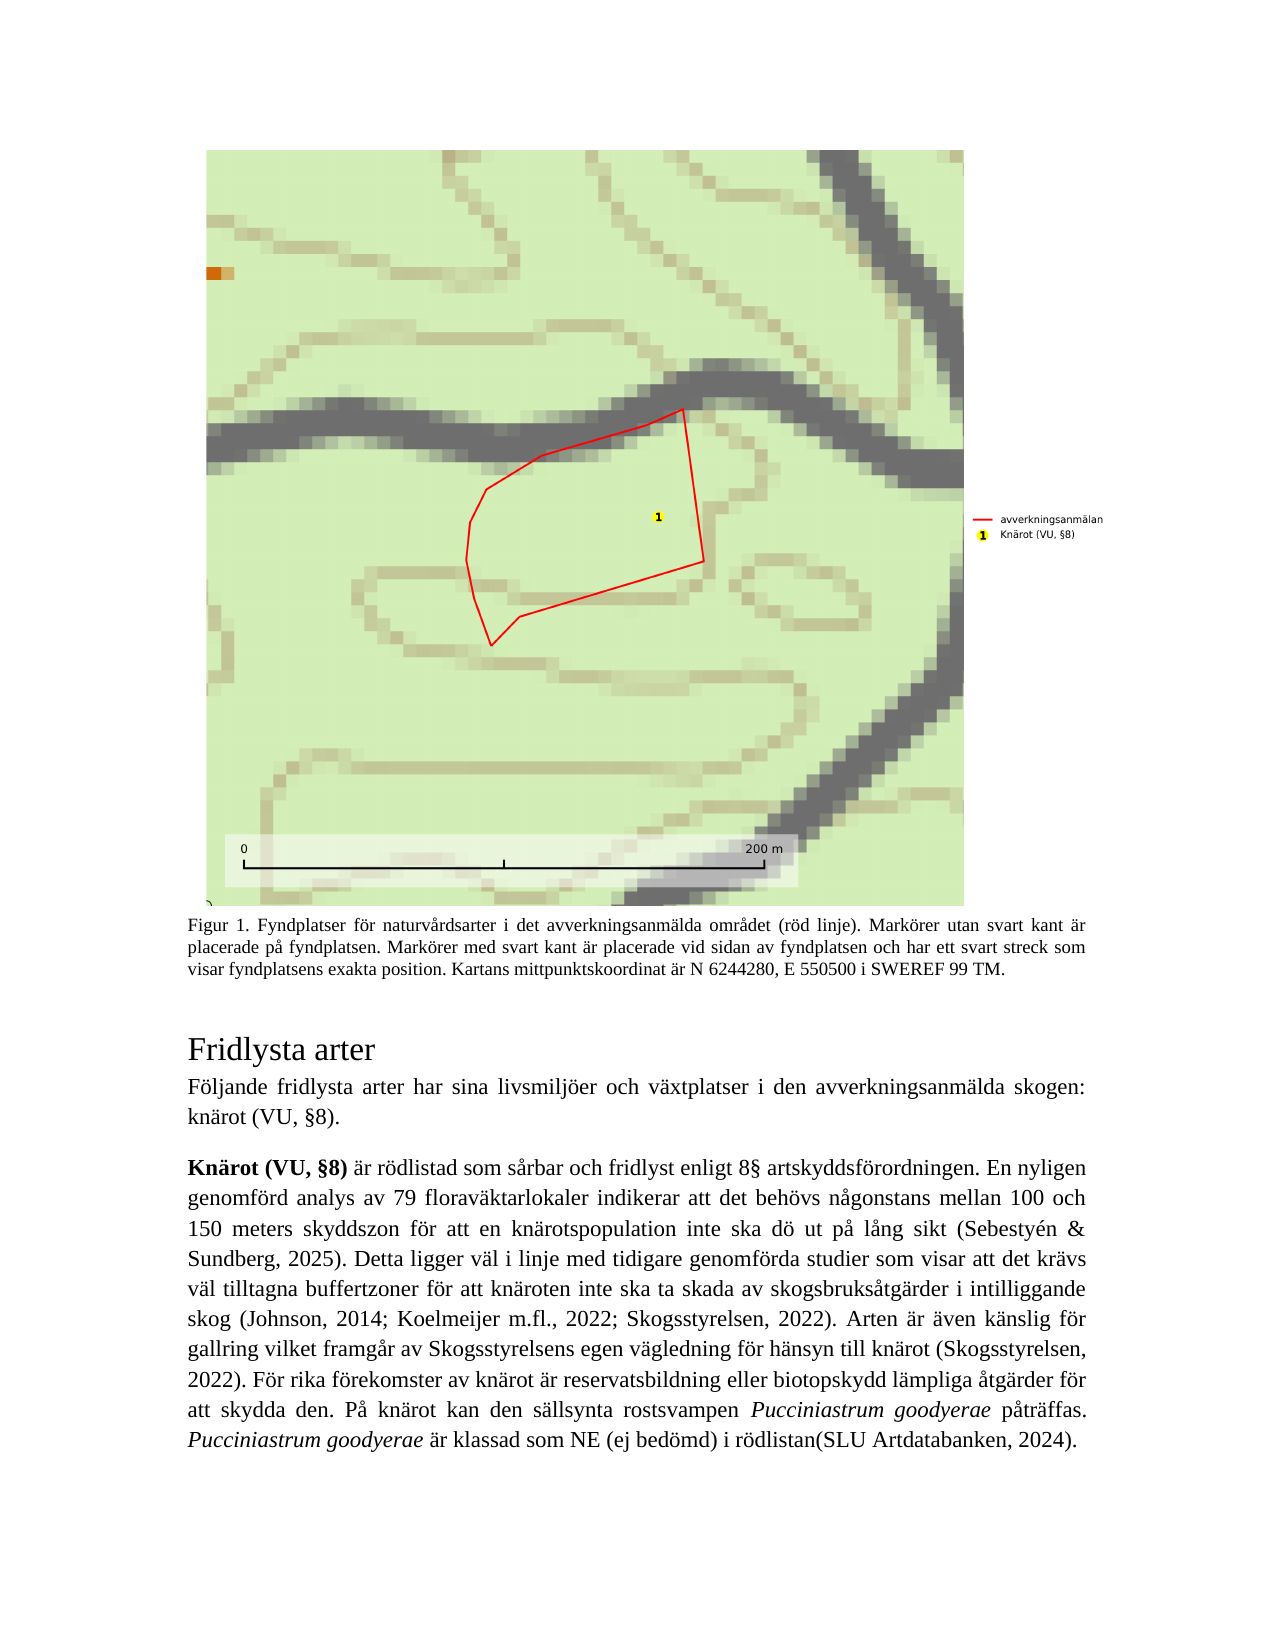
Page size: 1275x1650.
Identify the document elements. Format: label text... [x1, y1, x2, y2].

text Följande fridlysta arter har sina livsmiljöer och växtplatser i den avverkningsanmälda skogen: knärot (VU, §8). [187, 1073, 1087, 1129]
picture [206, 150, 1107, 906]
text Knärot (VU, §8) är rödlistad som sårbar och fridlyst enligt 8§ artskyddsförordningen. En nyligen genomförd analys av 79 floraväktarlokaler indikerar att det behövs någonstans mellan 100 och 150 meters skyddszon för att en knärotspopulation inte ska dö ut på lång sikt (Sebestyén & Sundberg, 2025). Detta ligger väl i linje med tidigare genomförda studier som visar att det krävs väl tilltagna buffertzoner för att knäroten inte ska ta skada av skogsbruksåtgärder i intilliggande skog (Johnson, 2014; Koelmeijer m.fl., 2022; Skogsstyrelsen, 2022). Arten är även känslig för gallring vilket framgår av Skogsstyrelsens egen vägledning för hänsyn till knärot (Skogsstyrelsen, 2022). För rika förekomster av knärot är reservatsbildning eller biotopskydd lämpliga åtgärder för att skydda den. På knärot kan den sällsynta rostsvampen Pucciniastrum goodyerae påträffas. Pucciniastrum goodyerae är klassad som NE (ej bedömd) i rödlistan(SLU Artdatabanken, 2024). [187, 1154, 1087, 1452]
text Figur 1. Fyndplatser för naturvårdsarter i det avverkningsanmälda området (röd linje). Markörer utan svart kant är placerade på fyndplatsen. Markörer med svart kant är placerade vid sidan av fyndplatsen och har ett svart streck som visar fyndplatsens exakta position. Kartans mittpunktskoordinat är N 6244280, E 550500 i SWEREF 99 TM. [187, 914, 1087, 979]
subtitle Fridlysta arter [187, 1029, 1087, 1067]
